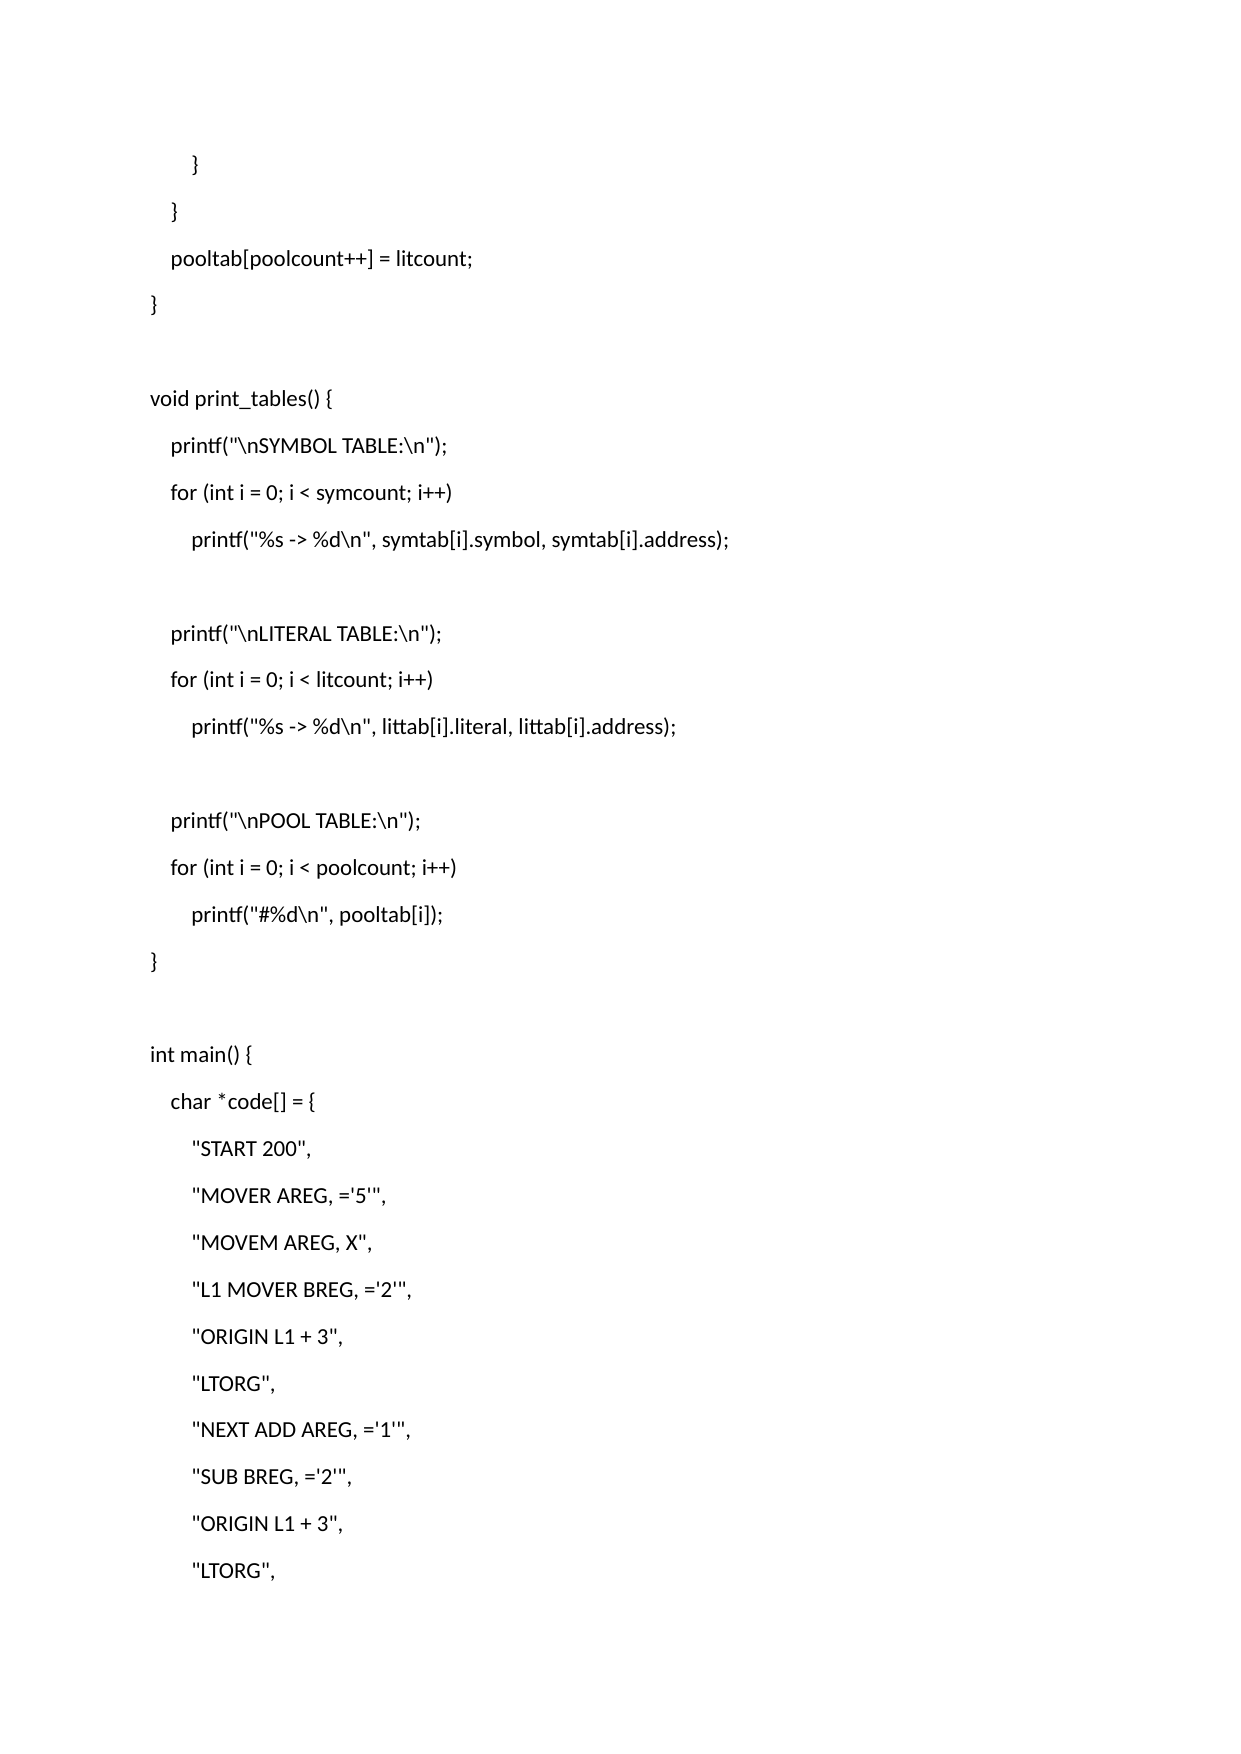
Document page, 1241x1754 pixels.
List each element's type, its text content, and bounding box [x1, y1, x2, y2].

text } [150, 150, 1090, 178]
text "LTORG", [150, 1369, 1090, 1397]
text printf("\nPOOL TABLE:\n"); [150, 806, 1090, 834]
text } [150, 291, 1090, 319]
text for (int i = 0; i < litcount; i++) [150, 666, 1090, 694]
text "LTORG", [150, 1556, 1090, 1584]
text "ORIGIN L1 + 3", [150, 1509, 1090, 1537]
text void print_tables() { [150, 384, 1090, 412]
text printf("%s -> %d\n", symtab[i].symbol, symtab[i].address); [150, 525, 1090, 553]
text "MOVER AREG, ='5'", [150, 1181, 1090, 1209]
text printf("%s -> %d\n", littab[i].literal, littab[i].address); [150, 712, 1090, 741]
text char *code[] = { [150, 1087, 1090, 1116]
text for (int i = 0; i < poolcount; i++) [150, 853, 1090, 881]
text pooltab[poolcount++] = litcount; [150, 244, 1090, 272]
text "NEXT ADD AREG, ='1'", [150, 1416, 1090, 1444]
text int main() { [150, 1041, 1090, 1069]
text } [150, 197, 1090, 225]
text "SUB BREG, ='2'", [150, 1462, 1090, 1491]
text "MOVEM AREG, X", [150, 1228, 1090, 1256]
text printf("\nLITERAL TABLE:\n"); [150, 619, 1090, 647]
text "L1 MOVER BREG, ='2'", [150, 1275, 1090, 1303]
text } [150, 947, 1090, 975]
text "ORIGIN L1 + 3", [150, 1322, 1090, 1350]
text printf("#%d\n", pooltab[i]); [150, 900, 1090, 928]
text for (int i = 0; i < symcount; i++) [150, 478, 1090, 506]
text "START 200", [150, 1134, 1090, 1162]
text printf("\nSYMBOL TABLE:\n"); [150, 431, 1090, 459]
